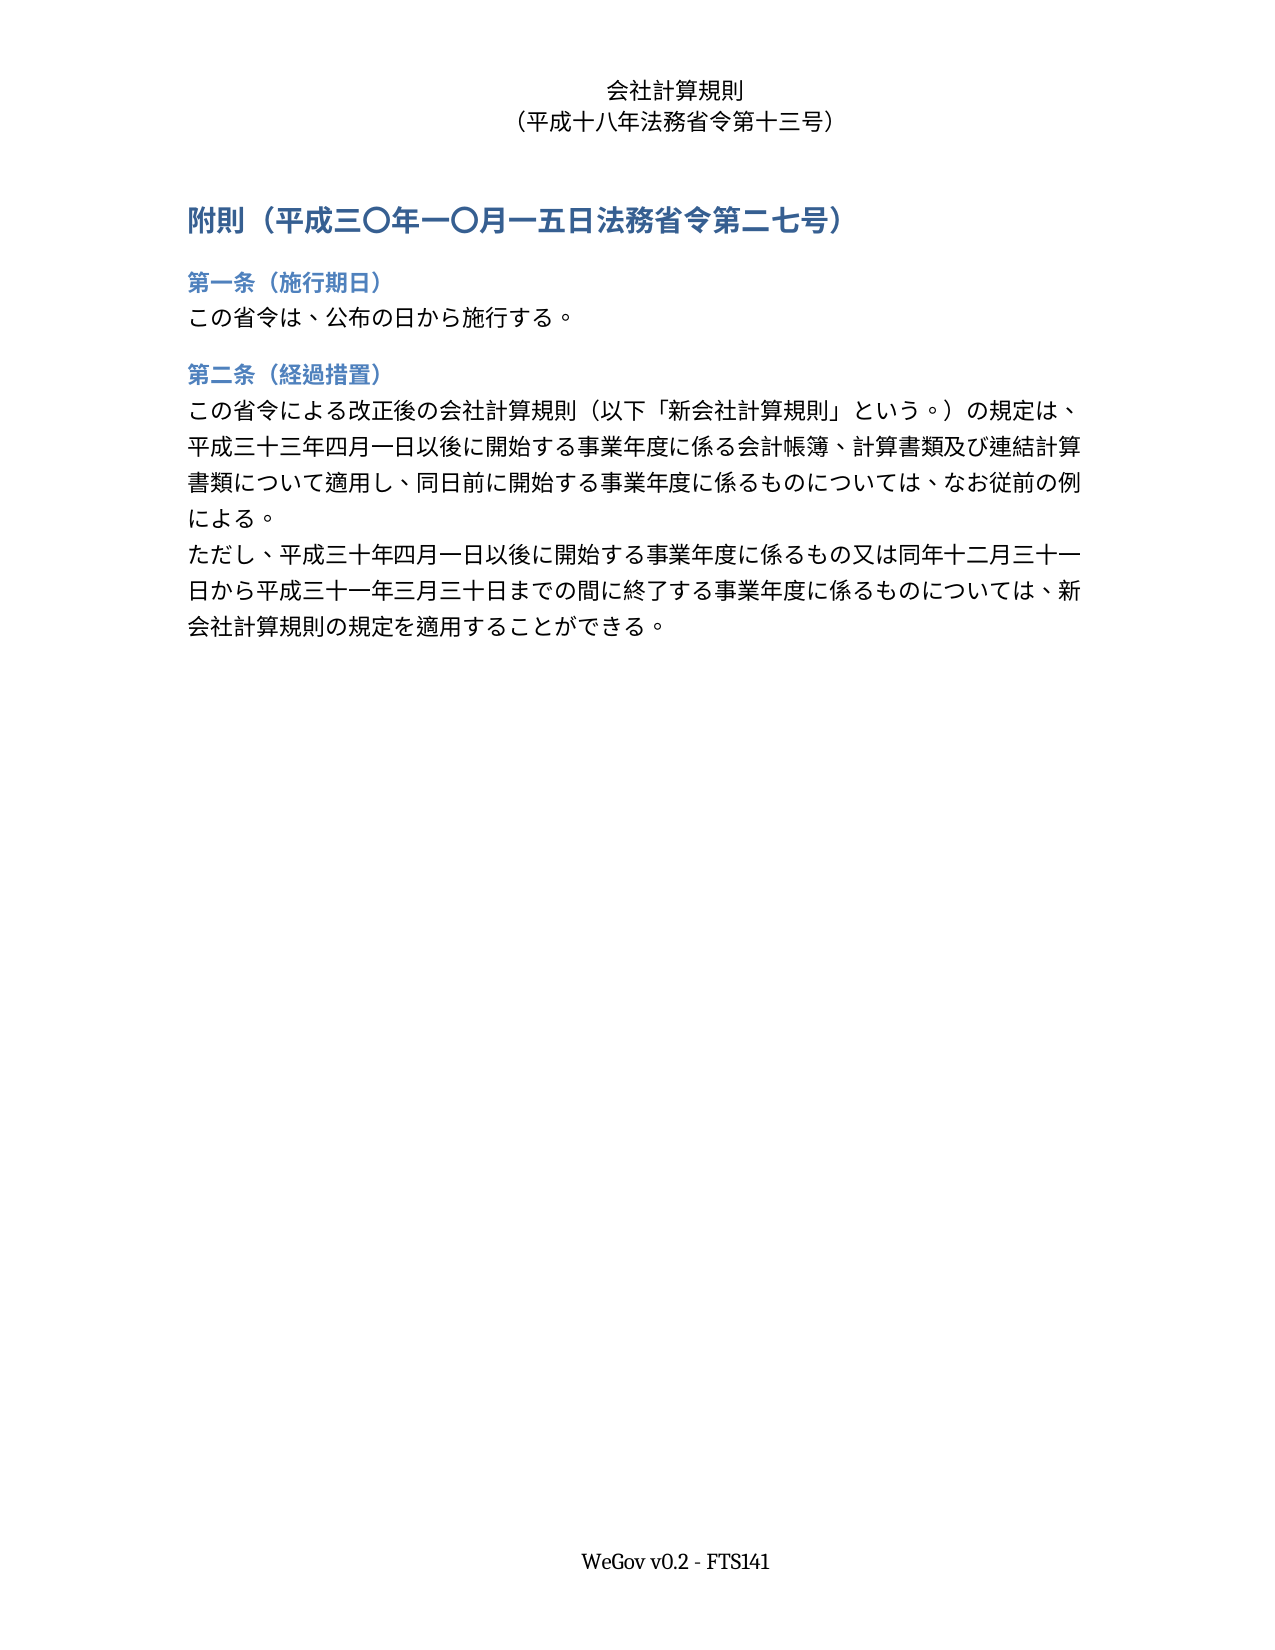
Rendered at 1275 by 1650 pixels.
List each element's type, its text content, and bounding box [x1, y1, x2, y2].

text この省令は、公布の日から施行する。 [187, 302, 1087, 334]
subtitle 第一条（施行期日） [187, 266, 1087, 298]
subtitle 附則（平成三〇年一〇月一五日法務省令第二七号） [187, 200, 1087, 240]
text この省令による改正後の会社計算規則（以下「新会社計算規則」という。）の規定は、平成三十三年四月一日以後に開始する事業年度に係る会計帳簿、計算書類及び連結計算書類について適用し、同日前に開始する事業年度に係るものについては、なお従前の例による。 ただし、平成三十年四月一日以後に開始する事業年度に係るもの又は同年十二月三十一日から平成三十一年三月三十日までの間に終了する事業年度に係るものについては、新会社計算規則の規定を適用することができる。 [187, 395, 1087, 642]
subtitle 第二条（経過措置） [187, 359, 1087, 390]
